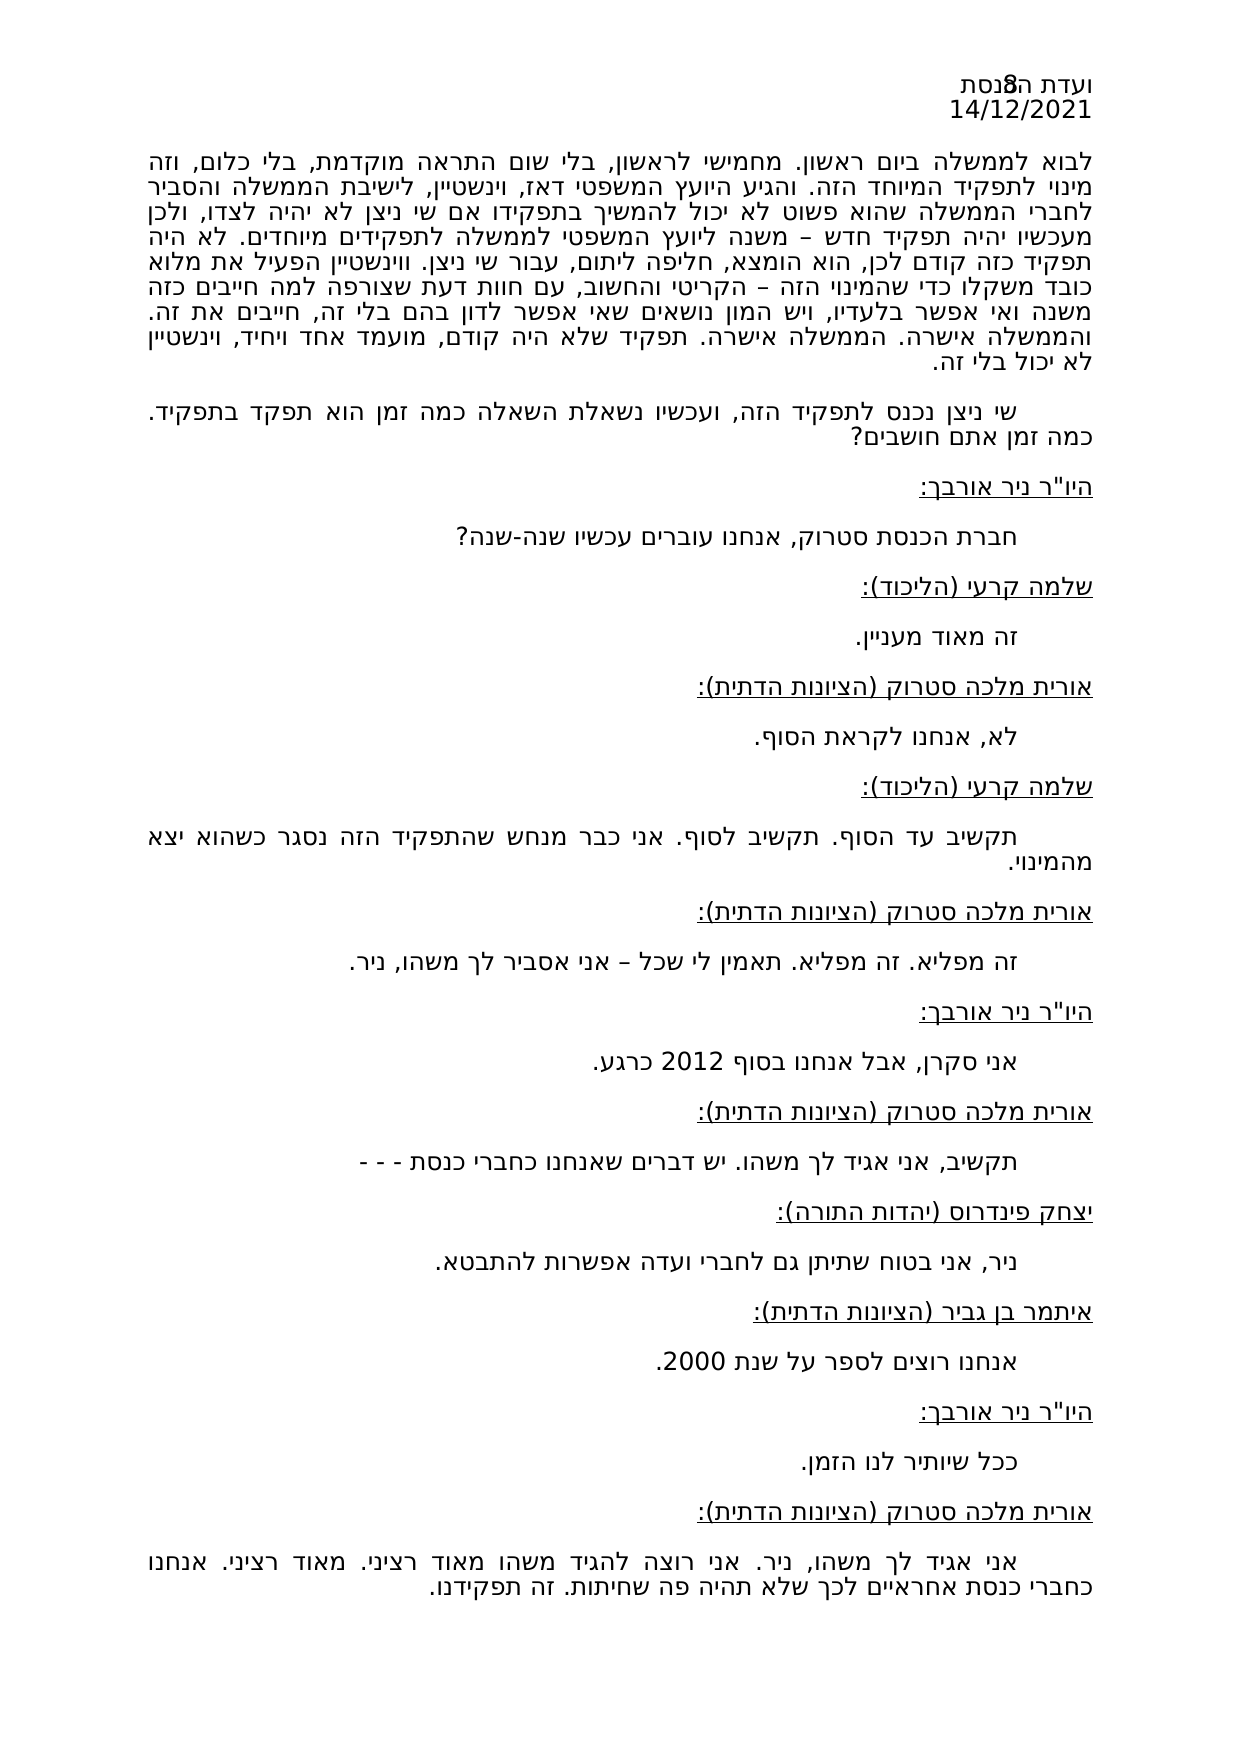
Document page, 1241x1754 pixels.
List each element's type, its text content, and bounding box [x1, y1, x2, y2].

text << יור >> היו"ר ניר אורבך: << יור >> [147, 1000, 1093, 1025]
text << דובר >> שלמה קרעי (הליכוד): << דובר >> [147, 575, 1093, 600]
text אנחנו רוצים לספר על שנת 2000. [147, 1350, 1093, 1375]
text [147, 1500, 1093, 1525]
text << דובר >> איתמר בן גביר (הציונות הדתית): << דובר >> [147, 1300, 1093, 1325]
text אני סקרן, אבל אנחנו בסוף 2012 כרגע. [147, 1050, 1093, 1075]
text זה מפליא. זה מפליא. תאמין לי שכל – אני אסביר לך משהו, ניר. [147, 950, 1093, 975]
text חברת הכנסת סטרוק, אנחנו עוברים עכשיו שנה-שנה? [147, 525, 1093, 550]
text << דובר >> יצחק פינדרוס (יהדות התורה): << דובר >> [147, 1200, 1093, 1225]
text זה מאוד מעניין. [147, 625, 1093, 650]
text << יור >> היו"ר ניר אורבך: << יור >> [147, 475, 1093, 500]
text << דובר >> אורית מלכה סטרוק (הציונות הדתית): << דובר >> [147, 1100, 1093, 1125]
text תקשיב עד הסוף. תקשיב לסוף. אני כבר מנחש שהתפקיד הזה נסגר כשהוא יצא מהמינוי. [147, 825, 1093, 875]
text תקשיב, אני אגיד לך משהו. יש דברים שאנחנו כחברי כנסת - - - [147, 1150, 1093, 1175]
text אני אגיד לך משהו, ניר. אני רוצה להגיד משהו מאוד רציני. מאוד רציני. אנחנו כחברי כנסת אחראיים לכך שלא תהיה פה שחיתות. זה תפקידנו. [147, 1550, 1093, 1600]
text ככל שיותיר לנו הזמן. [147, 1450, 1093, 1475]
text << דובר >> אורית מלכה סטרוק (הציונות הדתית): << דובר >> [147, 675, 1093, 700]
text << יור >> היו"ר ניר אורבך: << יור >> [147, 1400, 1093, 1425]
text << דובר >> אורית מלכה סטרוק (הציונות הדתית): << דובר >> [147, 900, 1093, 925]
text ניר, אני בטוח שתיתן גם לחברי ועדה אפשרות להתבטא. [147, 1250, 1093, 1275]
text שי ניצן נכנס לתפקיד הזה, ועכשיו נשאלת השאלה כמה זמן הוא תפקד בתפקיד. כמה זמן אתם חושבים? [147, 400, 1093, 450]
text << דובר >> שלמה קרעי (הליכוד): << דובר >> [147, 775, 1093, 800]
text לא, אנחנו לקראת הסוף. [147, 725, 1093, 750]
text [147, 150, 1093, 375]
